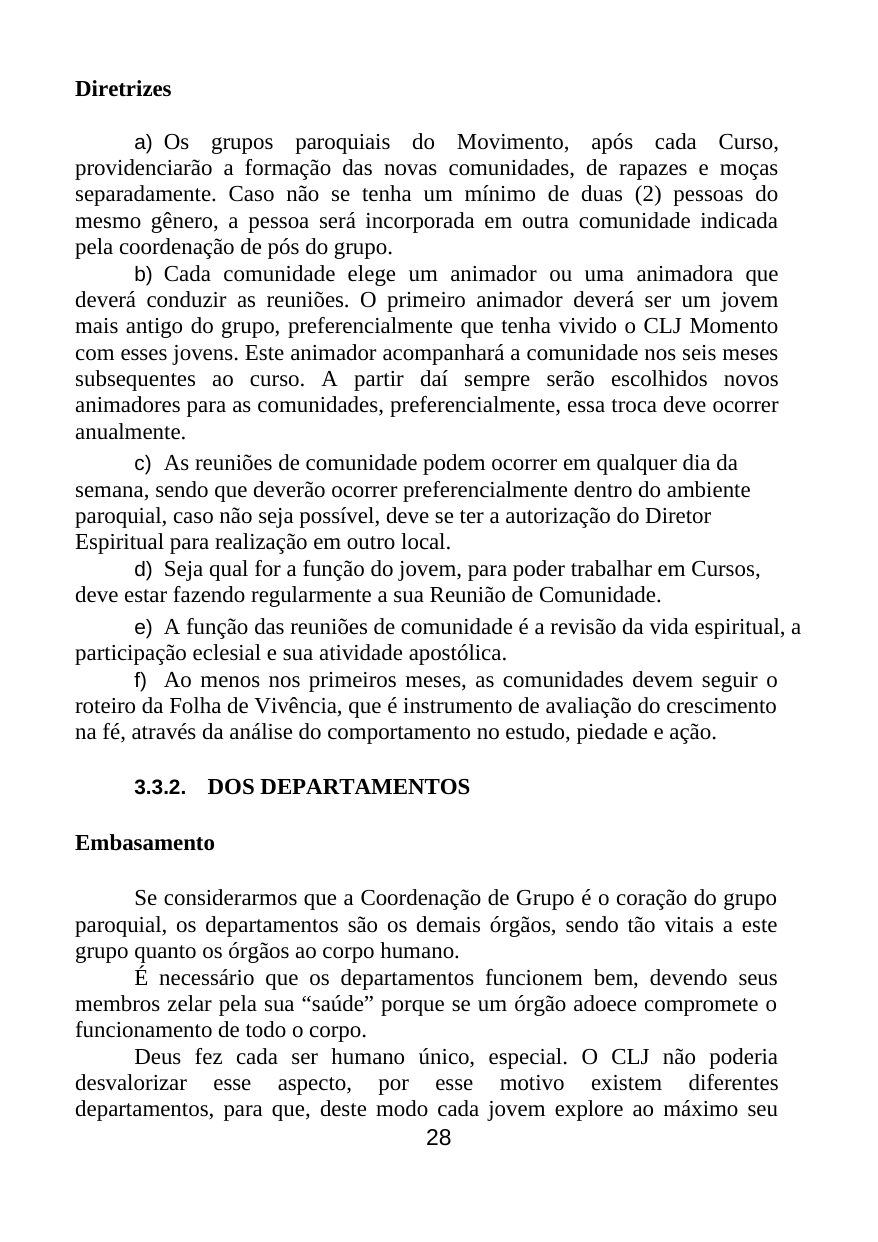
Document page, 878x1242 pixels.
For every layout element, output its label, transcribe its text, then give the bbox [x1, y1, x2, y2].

subtitle DOS DEPARTAMENTOS [75, 773, 798, 800]
text É necessário que os departamentos funcionem bem, devendo seus membros zelar pela sua “saúde” porque se um órgão adoece compromete o funcionamento de todo o corpo. [75, 964, 778, 1043]
list Seja qual for a função do jovem, para poder trabalhar em Cursos, deve estar fazendo regularmente a sua Reunião de Comunidade. [75, 555, 802, 607]
list Ao menos nos primeiros meses, as comunidades devem seguir o roteiro da Folha de Vivência, que é instrumento de avaliação do crescimento na fé, através da análise do comportamento no estudo, piedade e ação. [75, 666, 779, 745]
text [75, 1043, 779, 1122]
list Os grupos paroquiais do Movimento, após cada Curso, providenciarão a formação das novas comunidades, de rapazes e moças separadamente. Caso não se tenha um mínimo de duas (2) pessoas do mesmo gênero, a pessoa será incorporada em outra comunidade indicada pela coordenação de pós do grupo. [75, 128, 779, 259]
text Diretrizes [75, 75, 802, 101]
list Cada comunidade elege um animador ou uma animadora que deverá conduzir as reuniões. O primeiro animador deverá ser um jovem mais antigo do grupo, preferencialmente que tenha vivido o CLJ Momento com esses jovens. Este animador acompanhará a comunidade nos seis meses subsequentes ao curso. A partir daí sempre serão escolhidos novos animadores para as comunidades, preferencialmente, essa troca deve ocorrer anualmente. [75, 260, 779, 444]
list As reuniões de comunidade podem ocorrer em qualquer dia da semana, sendo que deverão ocorrer preferencialmente dentro do ambiente paroquial, caso não seja possível, deve se ter a autorização do Diretor Espiritual para realização em outro local. [75, 449, 802, 555]
list A função das reuniões de comunidade é a revisão da vida espiritual, a participação eclesial e sua atividade apostólica. [75, 613, 802, 665]
text Se considerarmos que a Coordenação de Grupo é o coração do grupo paroquial, os departamentos são os demais órgãos, sendo tão vitais a este grupo quanto os órgãos ao corpo humano. [75, 884, 778, 963]
text Embasamento [75, 829, 802, 855]
